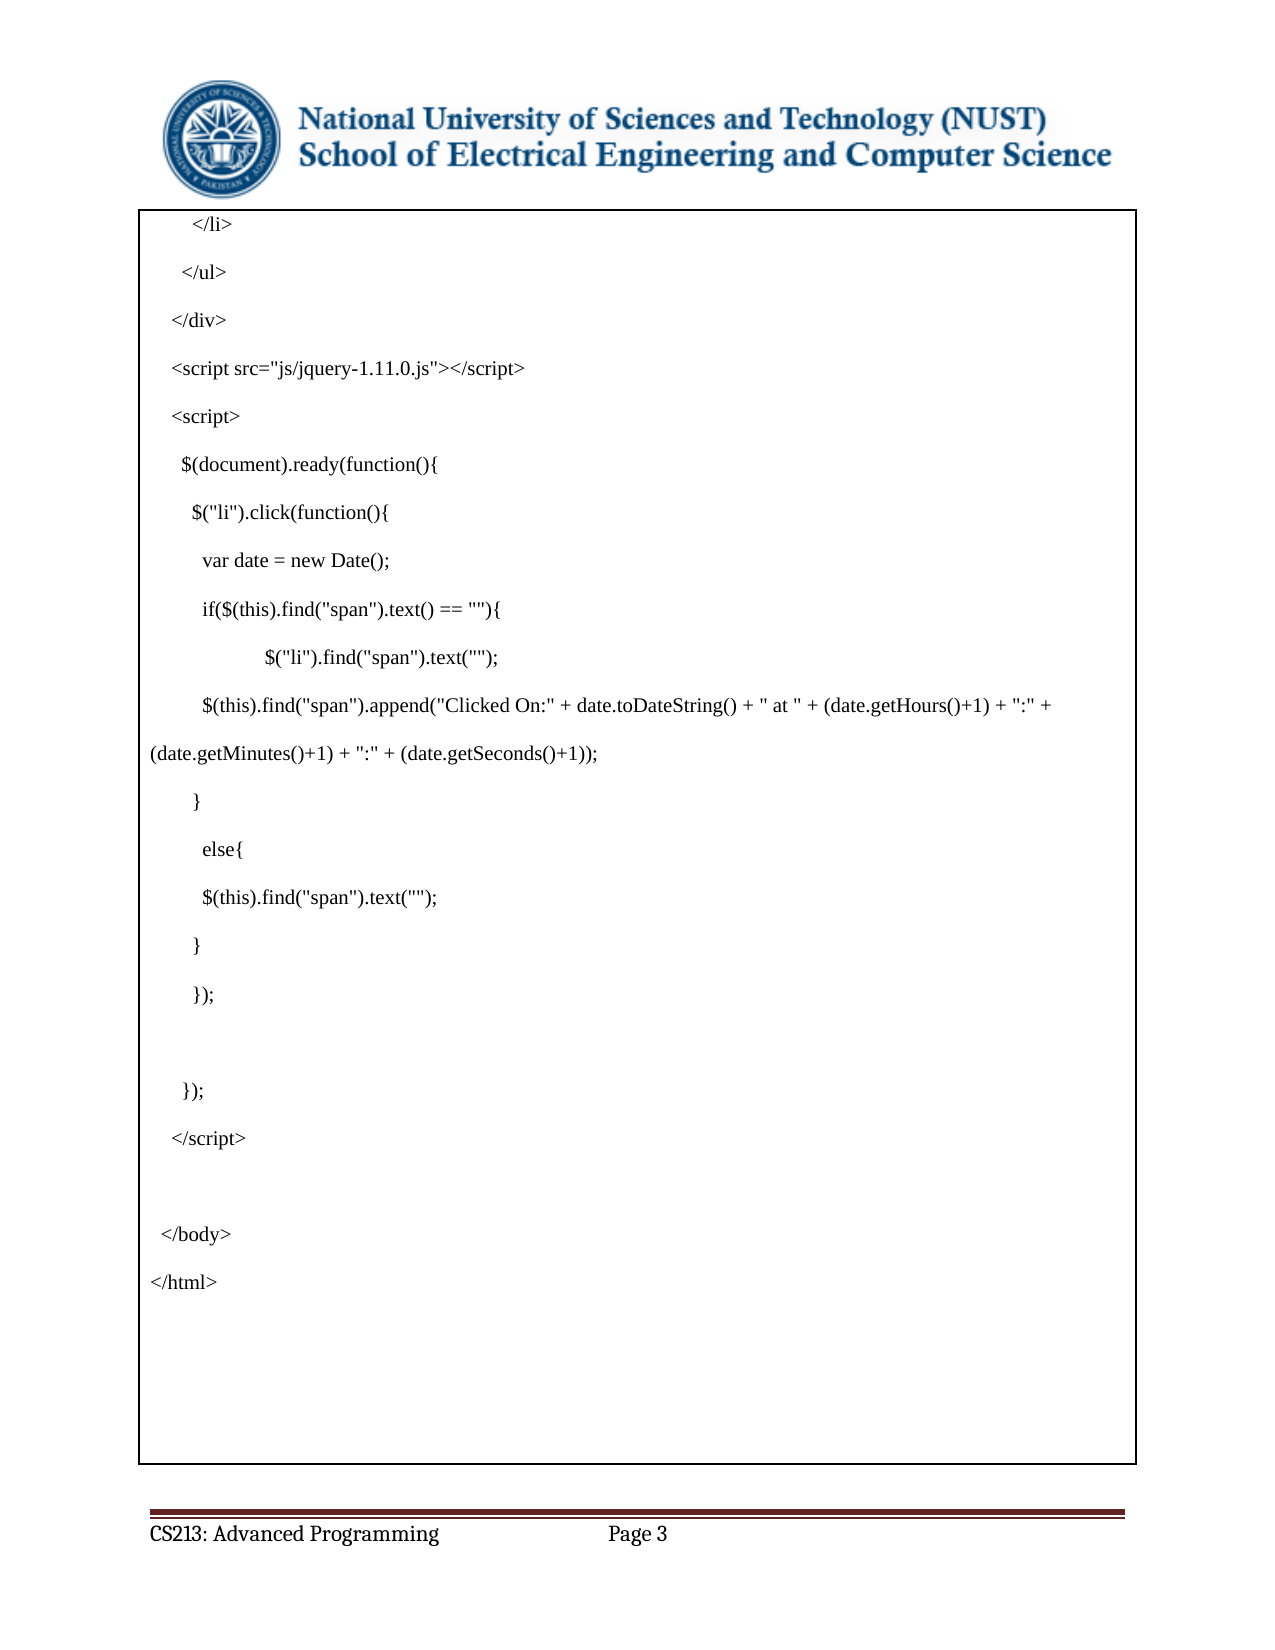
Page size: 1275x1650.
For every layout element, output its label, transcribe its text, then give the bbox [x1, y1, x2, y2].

picture [150, 75, 1125, 209]
